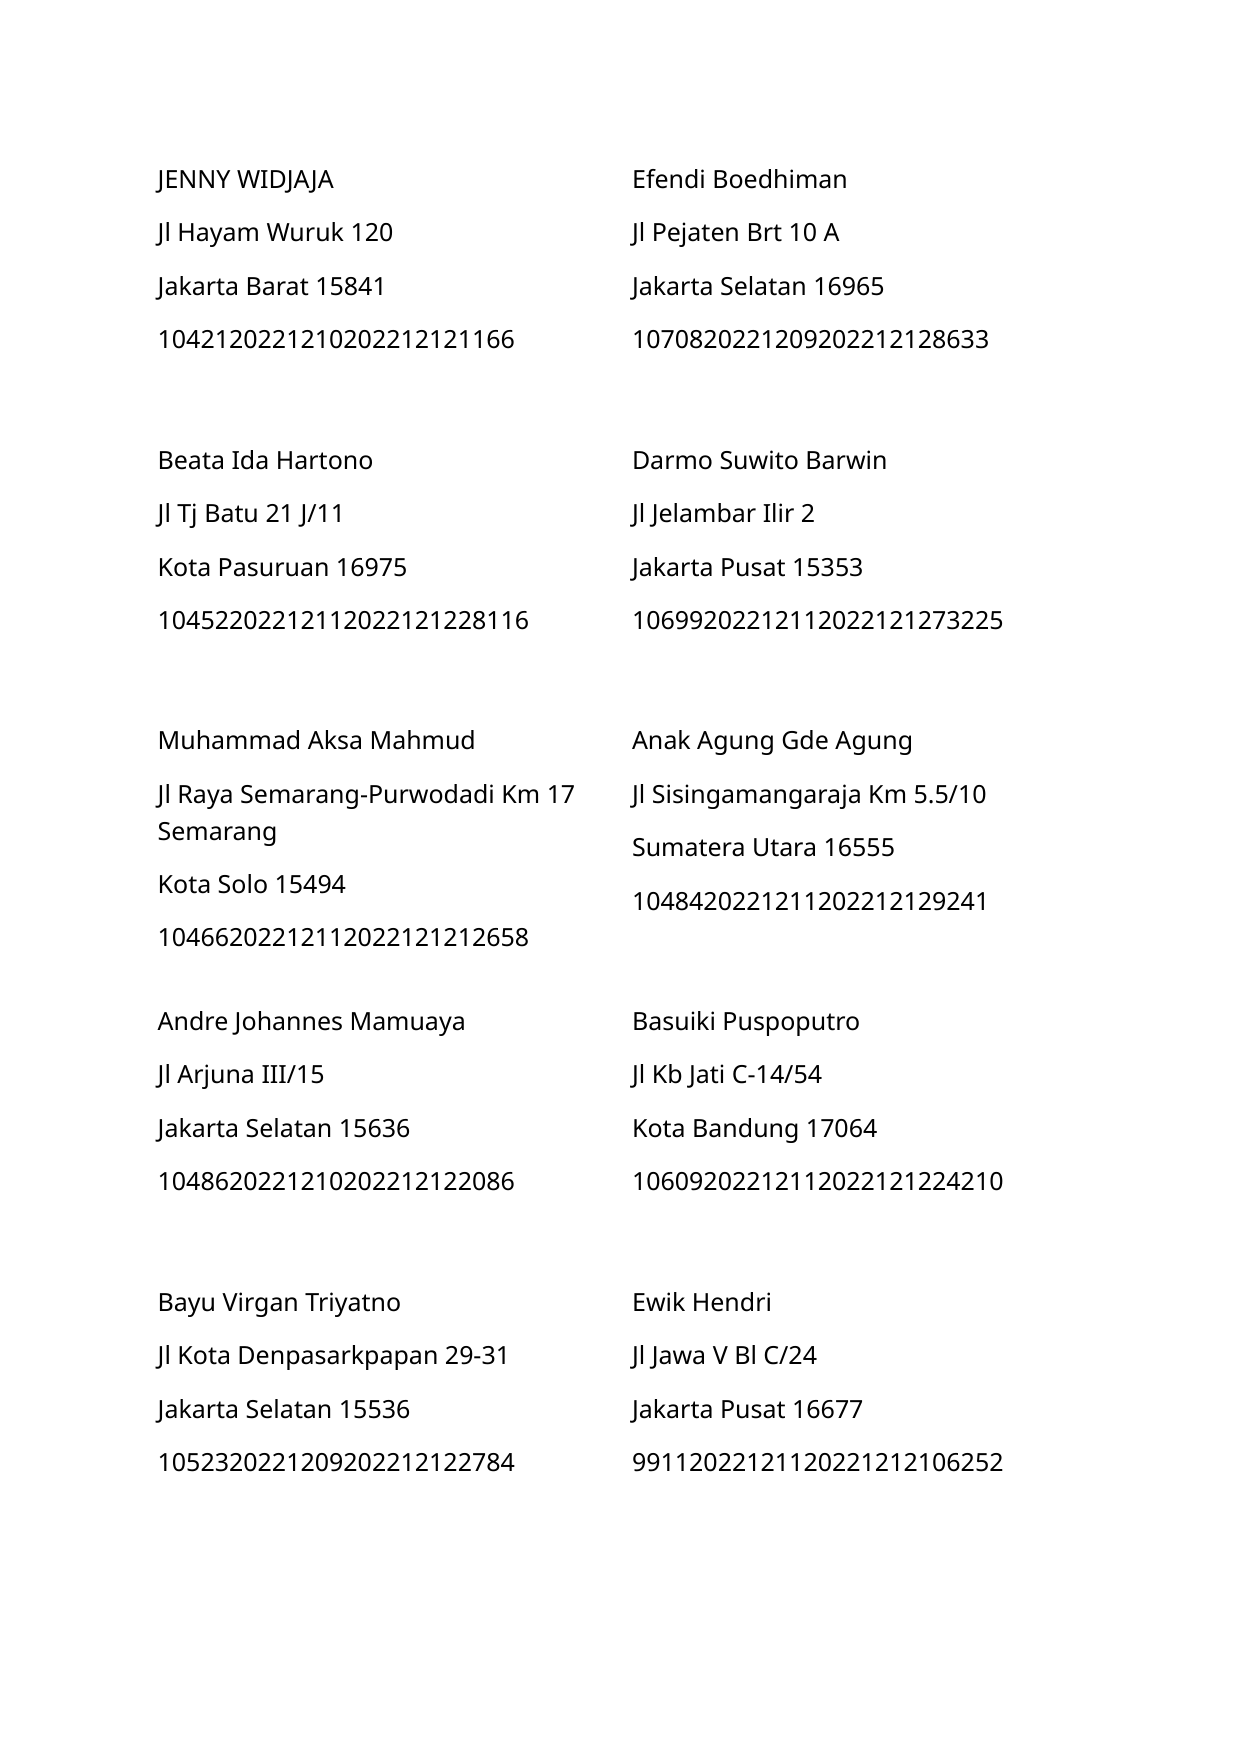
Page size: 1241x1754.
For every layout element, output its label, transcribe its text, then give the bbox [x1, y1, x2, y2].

table_cell Muhammad Aksa Mahmud Jl Raya Semarang-Purwodadi Km 17 Semarang Kota Solo 15494 10466202212112022121212658 [149, 711, 623, 992]
table_cell Bayu Virgan Triyatno Jl Kota Denpasarkpapan 29-31 Jakarta Selatan 15536 1052320221209202212122784 [149, 1273, 623, 1554]
table_header JENNY WIDJAJA Jl Hayam Wuruk 120 Jakarta Barat 15841 1042120221210202212121166 [149, 150, 623, 431]
table_header Efendi Boedhiman Jl Pejaten Brt 10 A Jakarta Selatan 16965 1070820221209202212128633 [623, 150, 1097, 431]
table_cell Ewik Hendri Jl Jawa V Bl C/24 Jakarta Pusat 16677 99112022121120221212106252 [623, 1273, 1097, 1554]
table_cell Anak Agung Gde Agung Jl Sisingamangaraja Km 5.5/10 Sumatera Utara 16555 1048420221211202212129241 [623, 711, 1097, 992]
table_cell Beata Ida Hartono Jl Tj Batu 21 J/11 Kota Pasuruan 16975 10452202212112022121228116 [149, 431, 623, 711]
table_cell Andre Johannes Mamuaya Jl Arjuna III/15 Jakarta Selatan 15636 1048620221210202212122086 [149, 992, 623, 1273]
table_cell Basuiki Puspoputro Jl Kb Jati C-14/54 Kota Bandung 17064 10609202212112022121224210 [623, 992, 1097, 1273]
table_cell Darmo Suwito Barwin Jl Jelambar Ilir 2 Jakarta Pusat 15353 10699202212112022121273225 [623, 431, 1097, 711]
